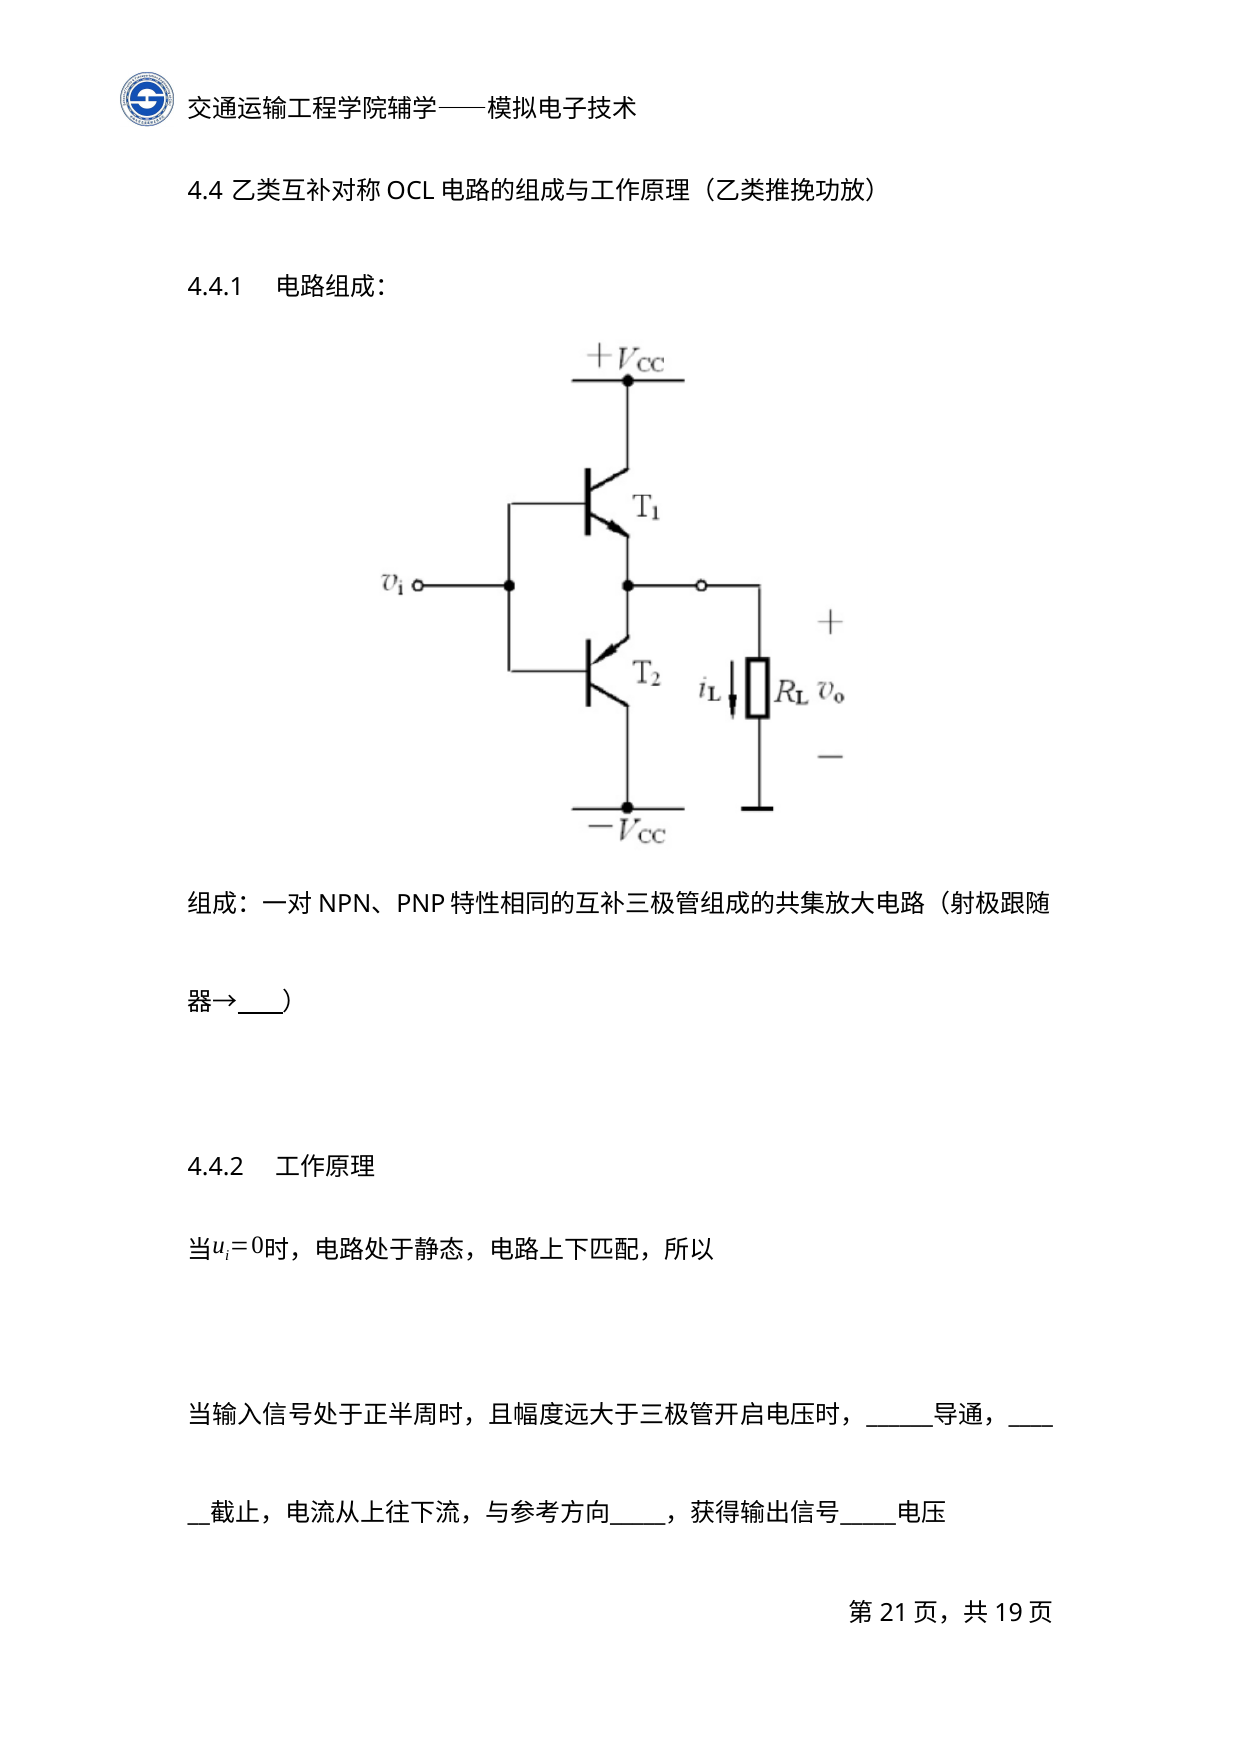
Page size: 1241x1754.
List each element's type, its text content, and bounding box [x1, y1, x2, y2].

picture [372, 335, 868, 854]
text 当输入信号处于正半周时，且幅度远大于三极管开启电压时，______导通，______截止，电流从上往下流，与参考方向_____，获得输出信号_____电压 [187, 1380, 1053, 1543]
text 组成：一对NPN、PNP特性相同的互补三极管组成的共集放大电路（射极跟随器→ ） [187, 869, 1053, 1032]
text 当时，电路处于静态，电路上下匹配，所以 [187, 1215, 1053, 1280]
picture [119, 71, 175, 127]
subtitle 工作原理 [187, 1132, 1053, 1197]
subtitle 乙类互补对称OCL电路的组成与工作原理（乙类推挽功放） [187, 156, 1053, 221]
subtitle 电路组成： [187, 252, 1053, 317]
